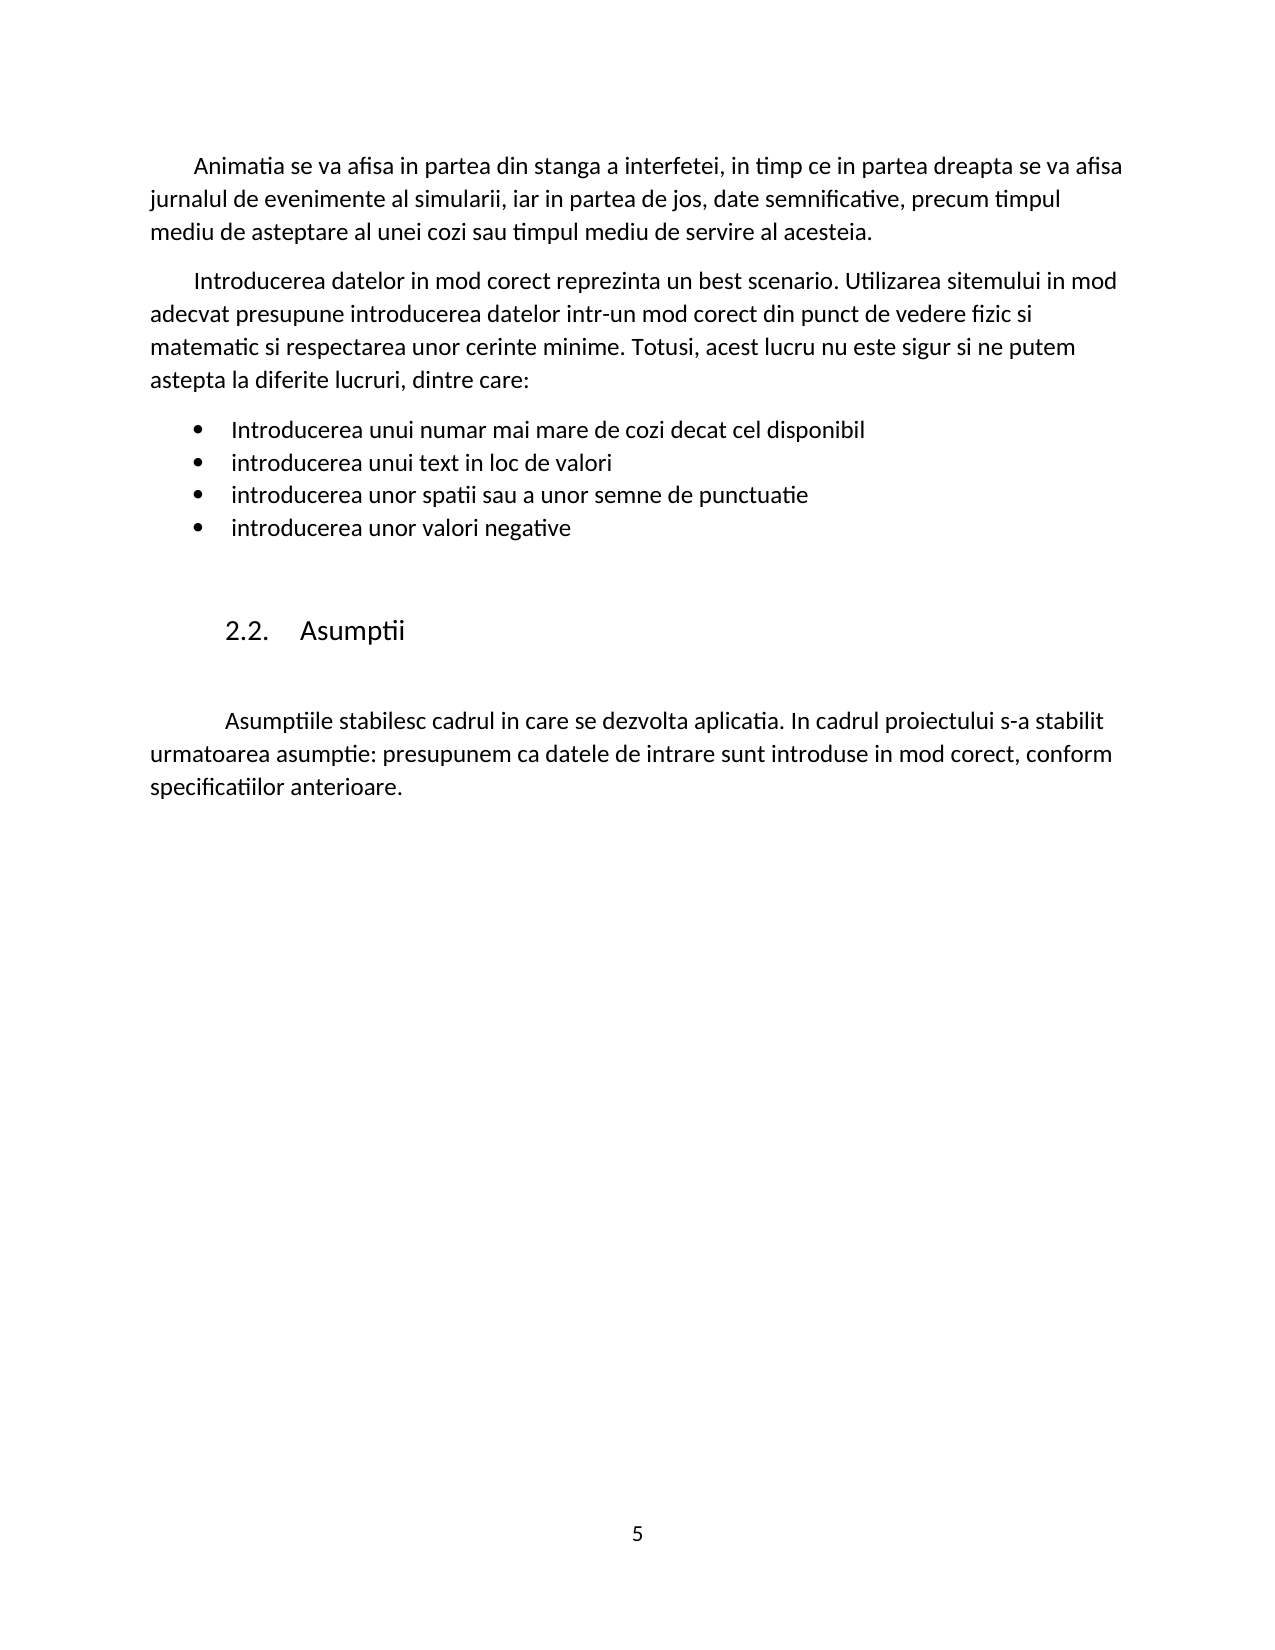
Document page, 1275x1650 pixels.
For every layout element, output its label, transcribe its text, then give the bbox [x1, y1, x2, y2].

text Asumptiile stabilesc cadrul in care se dezvolta aplicatia. In cadrul proiectului s-a stabilit urmatoarea asumptie: presupunem ca datele de intrare sunt introduse in mod corect, conform specificatiilor anterioare. [150, 705, 1125, 802]
text Introducerea datelor in mod corect reprezinta un best scenario. Utilizarea sitemului in mod adecvat presupune introducerea datelor intr-un mod corect din punct de vedere fizic si matematic si respectarea unor cerinte minime. Totusi, acest lucru nu este sigur si ne putem astepta la diferite lucruri, dintre care: [150, 265, 1125, 395]
list introducerea unor valori negative [194, 512, 1125, 543]
list Introducerea unui numar mai mare de cozi decat cel disponibil [194, 414, 1125, 444]
list introducerea unor spatii sau a unor semne de punctuatie [194, 479, 1125, 510]
text Animatia se va afisa in partea din stanga a interfetei, in timp ce in partea dreapta se va afisa jurnalul de evenimente al simularii, iar in partea de jos, date semnificative, precum timpul mediu de asteptare al unei cozi sau timpul mediu de servire al acesteia. [150, 150, 1125, 246]
list Asumptii [225, 612, 1125, 647]
list introducerea unui text in loc de valori [194, 447, 1125, 477]
